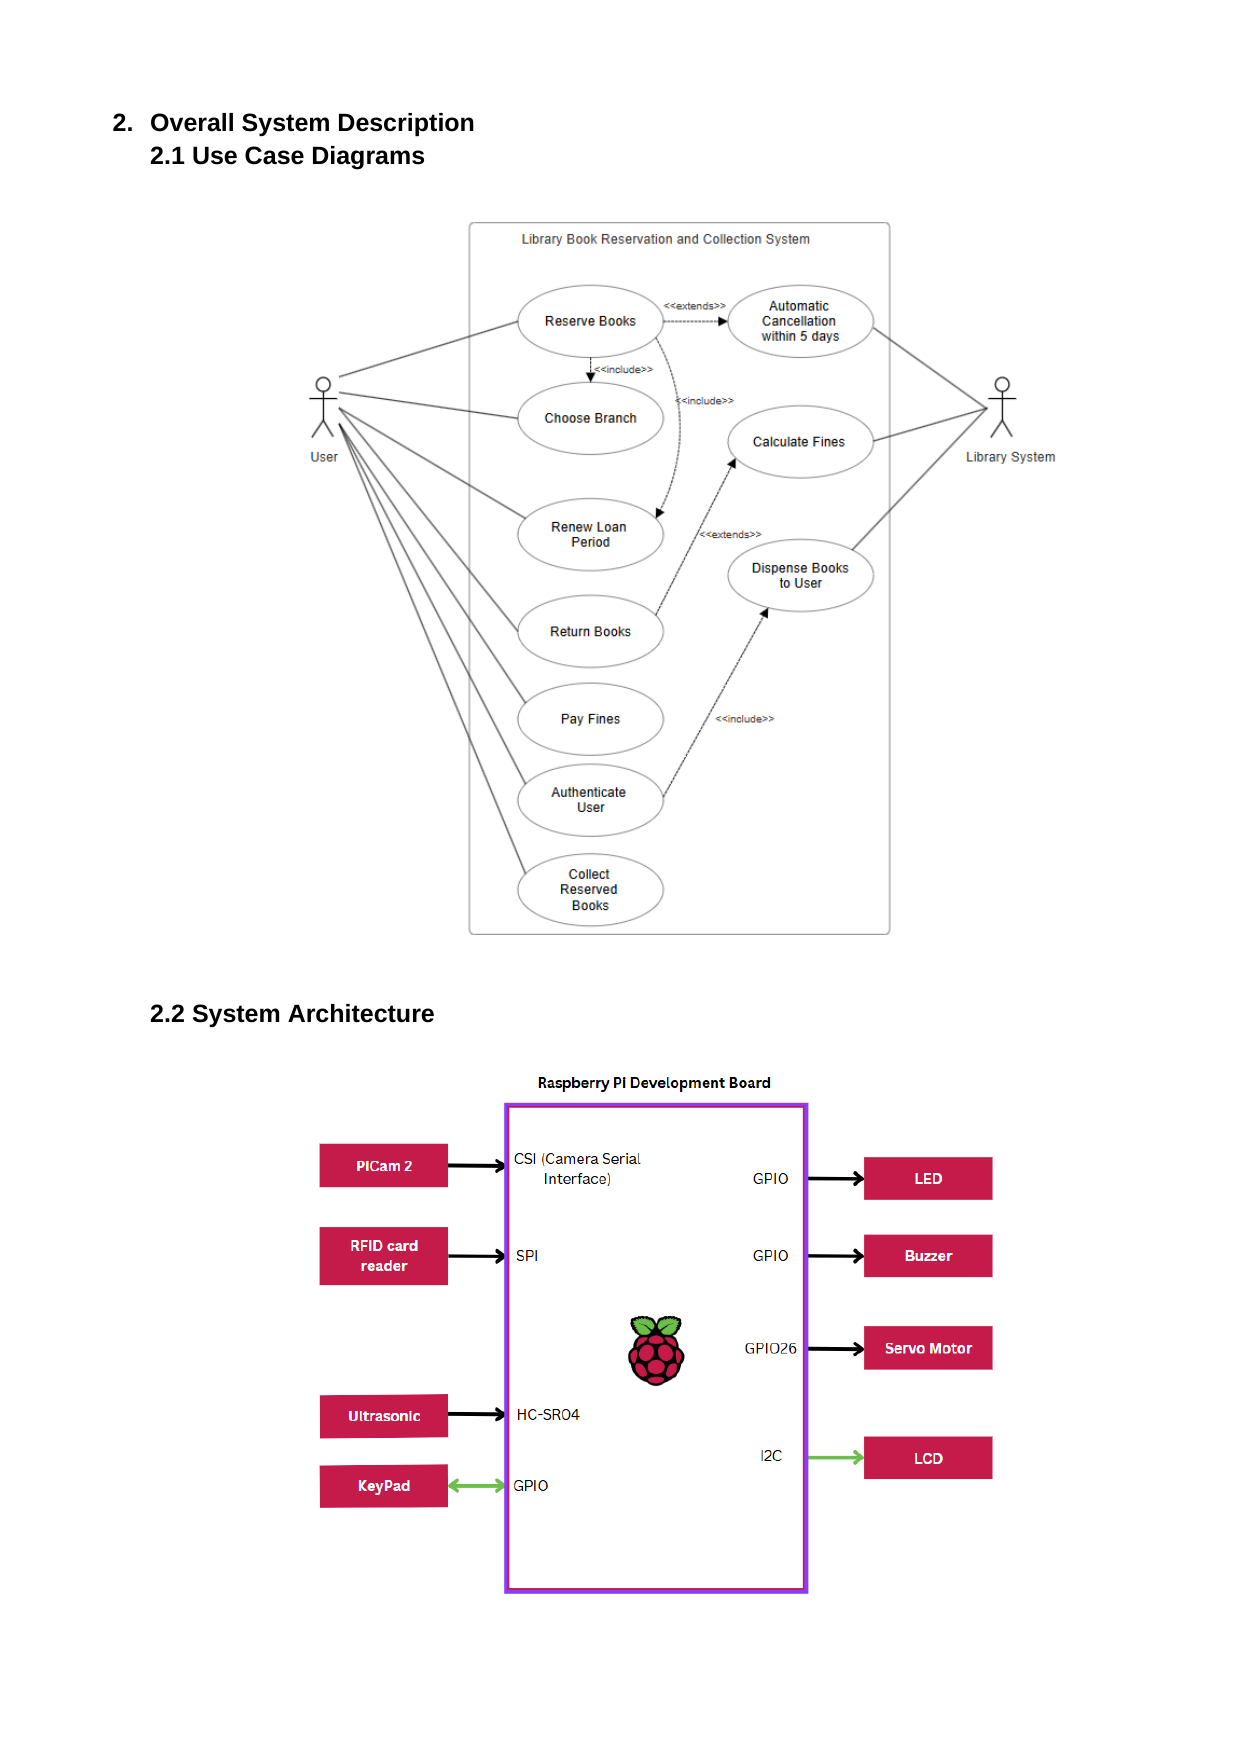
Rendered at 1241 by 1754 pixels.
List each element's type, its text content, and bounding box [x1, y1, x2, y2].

picture [295, 1065, 1020, 1623]
picture [186, 207, 1129, 963]
text 2.1 Use Case Diagrams [150, 141, 1165, 170]
list Overall System Description [112, 108, 1165, 137]
text 2.2 System Architecture [150, 999, 1165, 1028]
